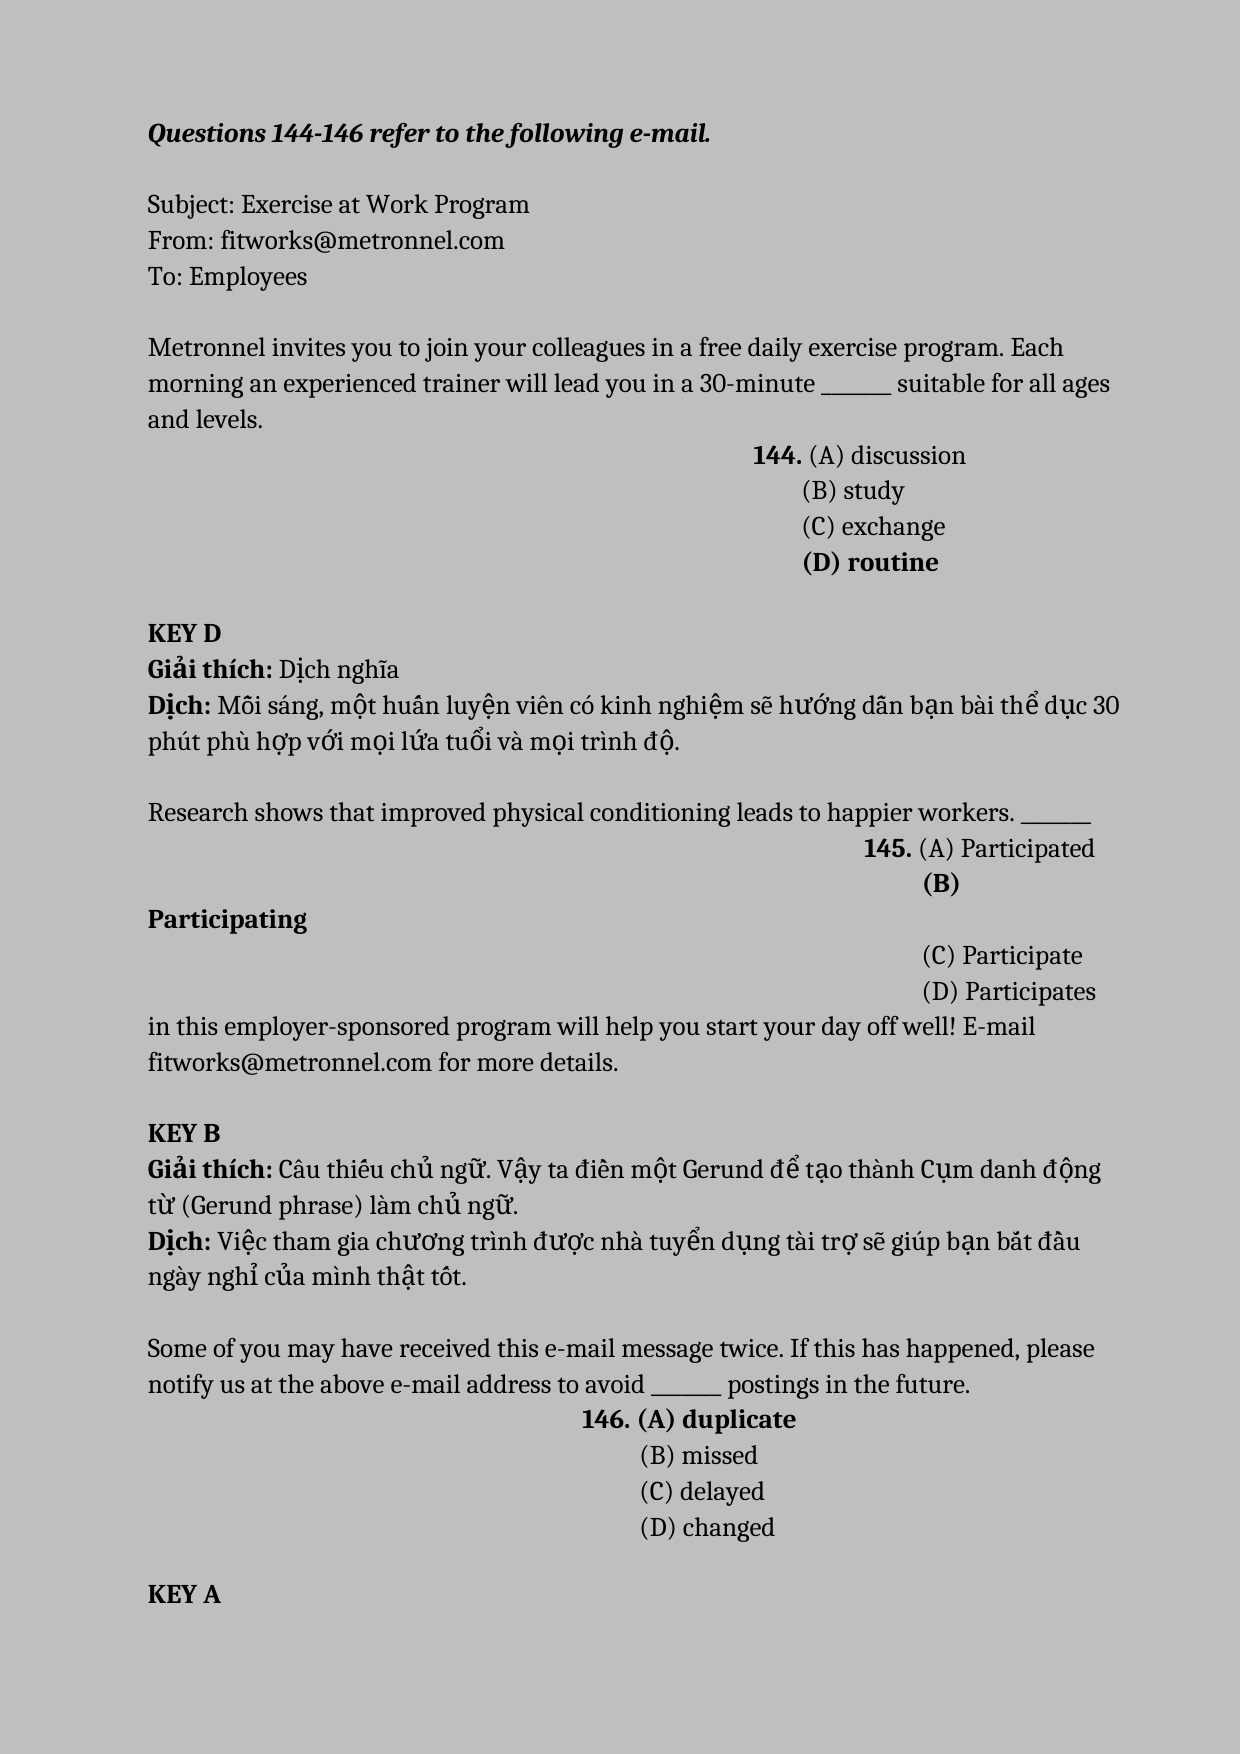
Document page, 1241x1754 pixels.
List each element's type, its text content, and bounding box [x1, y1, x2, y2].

text Dịch: Mỗi sáng, một huấn luyện viên có kinh nghiệm sẽ hướng dẫn bạn bài thể dục 30 phút phù hợp với mọi lứa tuổi và mọi trình độ. [148, 690, 1122, 757]
text in this employer-sponsored program will help you start your day off well! E-mail fitworks@metronnel.com for more details. [148, 1011, 1122, 1078]
text Questions 144-146 refer to the following e-mail. [148, 118, 1122, 149]
text Giải thích: Câu thiếu chủ ngữ. Vậy ta điền một Gerund để tạo thành Cụm danh động từ (Gerund phrase) làm chủ ngữ. [148, 1154, 1122, 1221]
text KEY D [148, 618, 1122, 649]
text Research shows that improved physical conditioning leads to happier workers. _______ 145. (A) Participated (B) Participating (C) Participate (D) Participates [148, 761, 1122, 1007]
text Dịch: Việc tham gia chương trình được nhà tuyển dụng tài trợ sẽ giúp bạn bắt đầu ngày nghỉ của mình thật tốt. [148, 1226, 1122, 1293]
text Subject: Exercise at Work Program [148, 154, 1122, 221]
text From: fitworks@metronnel.com [148, 225, 1122, 256]
text KEY A [148, 1579, 1122, 1610]
text Metronnel invites you to join your colleagues in a free daily exercise program. Each morning an experienced trainer will lead you in a 30-minute _______ suitable for all ages and levels. 144. (A) discussion (B) study (C) exchange (D) routine [148, 297, 1122, 578]
text Some of you may have received this e-mail message twice. If this has happened, please notify us at the above e-mail address to avoid _______ postings in the future. 146. (A) duplicate (B) missed (C) delayed (D) changed [148, 1297, 1122, 1575]
text KEY B [148, 1118, 1122, 1150]
text To: Employees [148, 261, 1122, 292]
text Giải thích: Dịch nghĩa [148, 654, 1122, 685]
